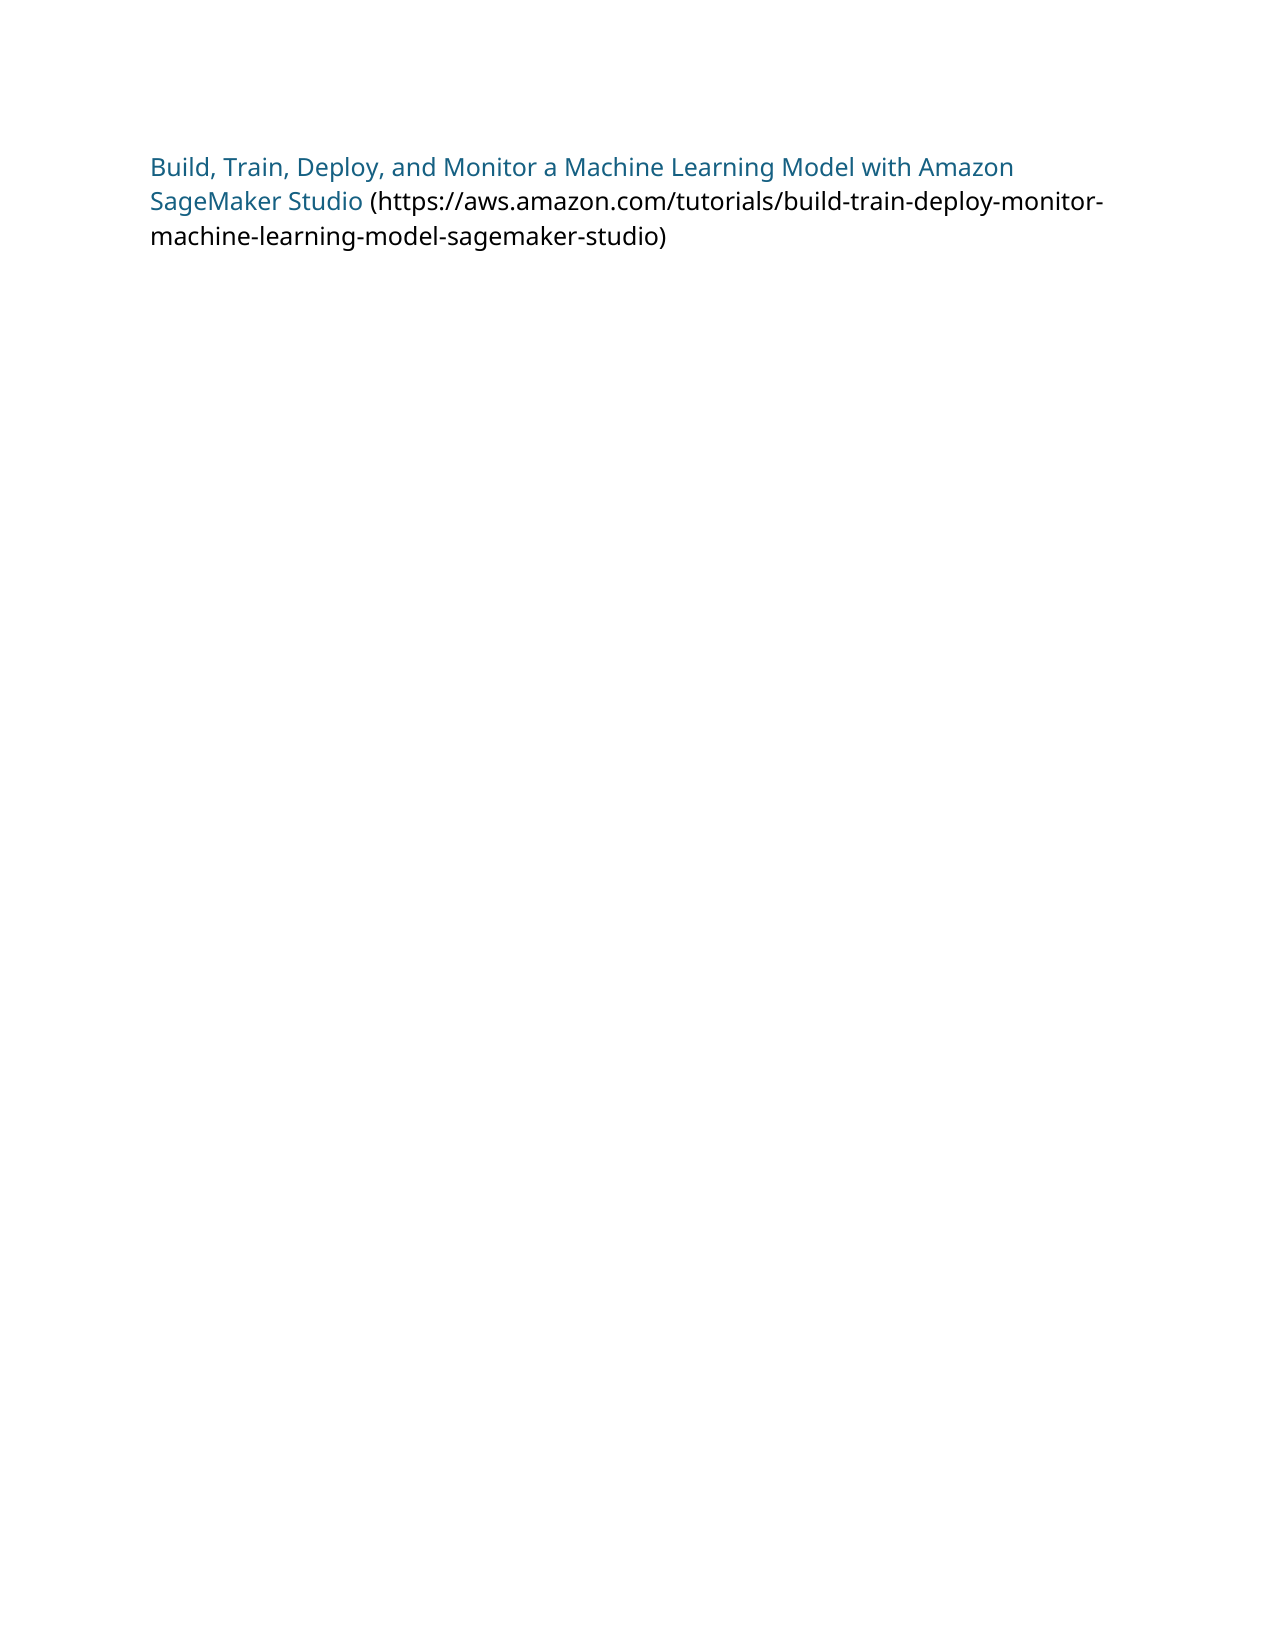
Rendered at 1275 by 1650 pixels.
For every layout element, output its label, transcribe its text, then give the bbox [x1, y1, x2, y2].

text Build, Train, Deploy, and Monitor a Machine Learning Model with Amazon SageMaker Studio (https://aws.amazon.com/tutorials/build-train-deploy-monitor-machine-learning-model-sagemaker-studio) [150, 150, 1125, 286]
